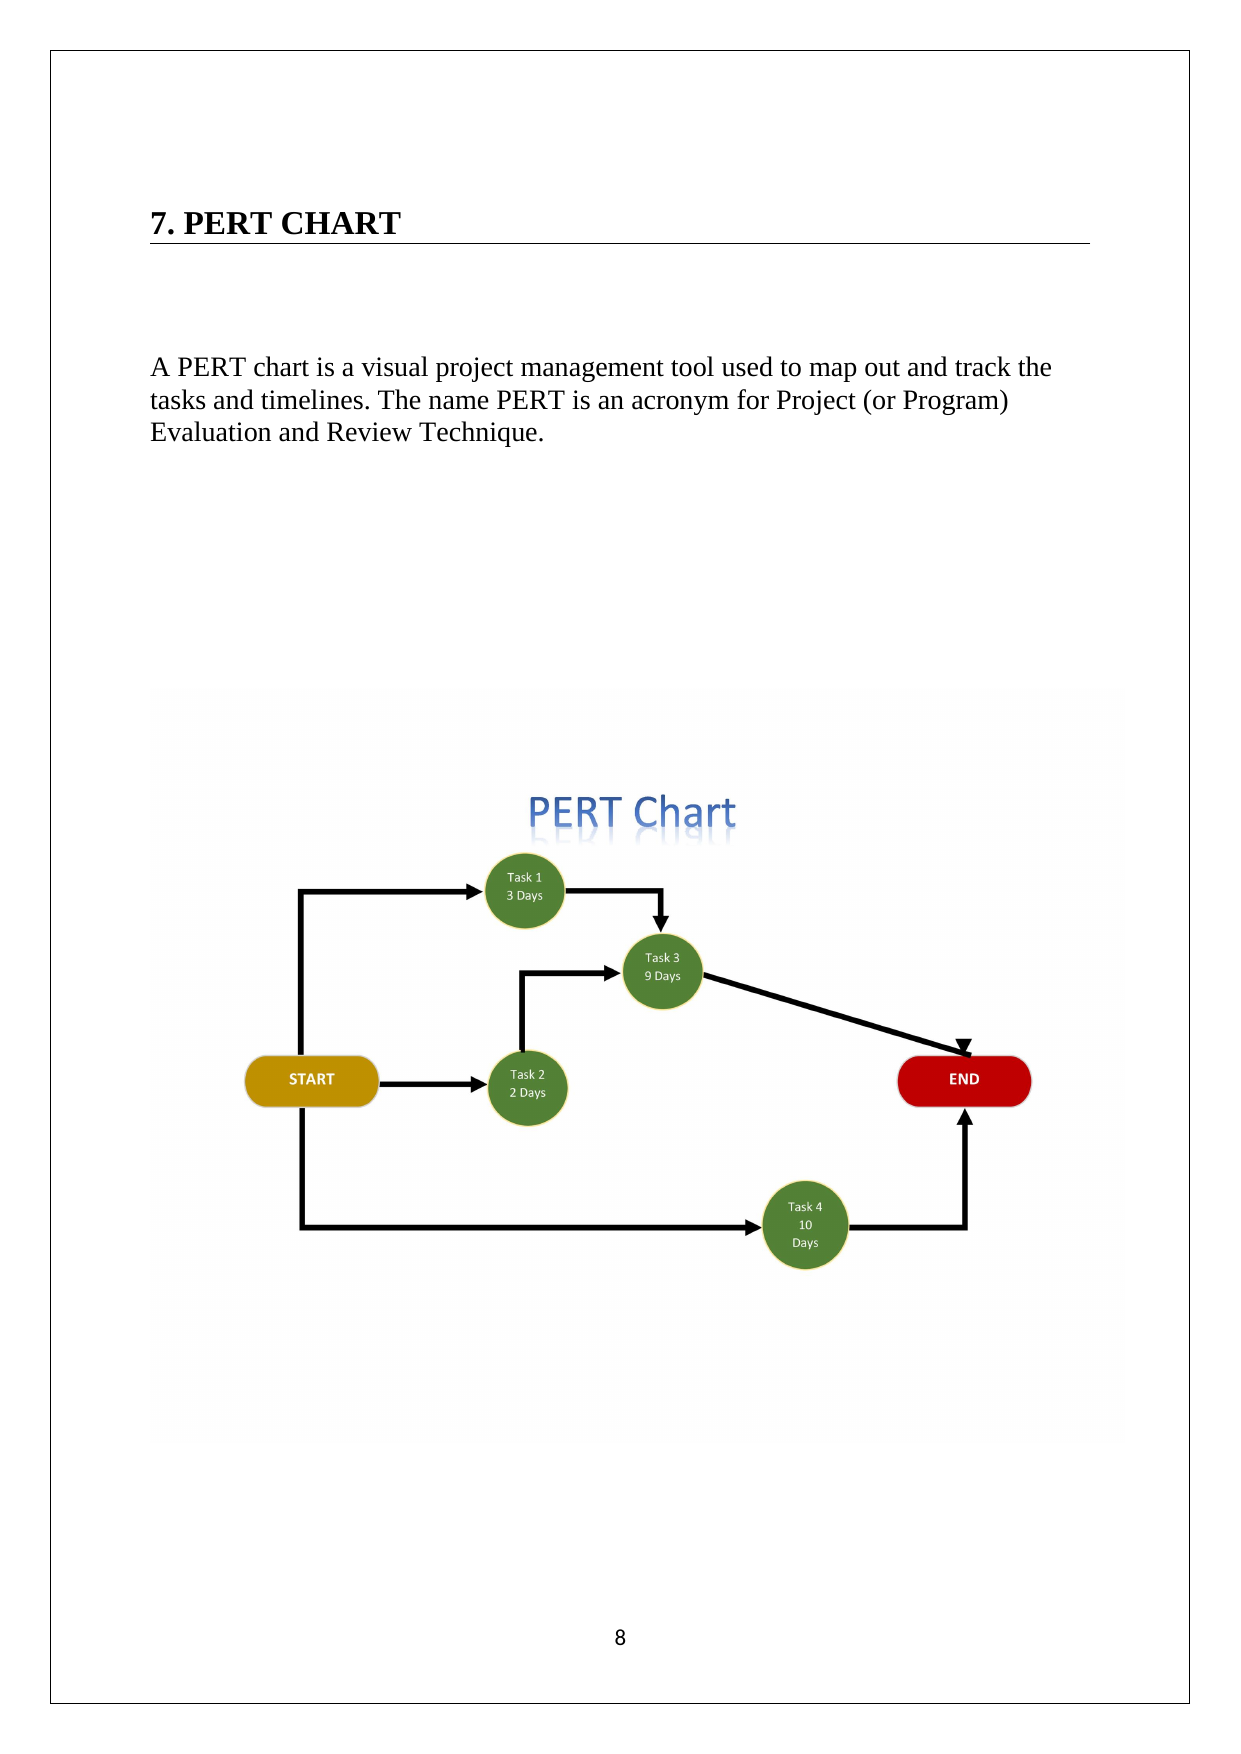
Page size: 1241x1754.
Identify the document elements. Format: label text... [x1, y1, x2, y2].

text 7. PERT CHART [150, 203, 1090, 243]
text A PERT chart is a visual project management tool used to map out and track the tasks and timelines. The name PERT is an acronym for Project (or Program) Evaluation and Review Technique. [150, 351, 1090, 448]
picture [150, 688, 1125, 1443]
